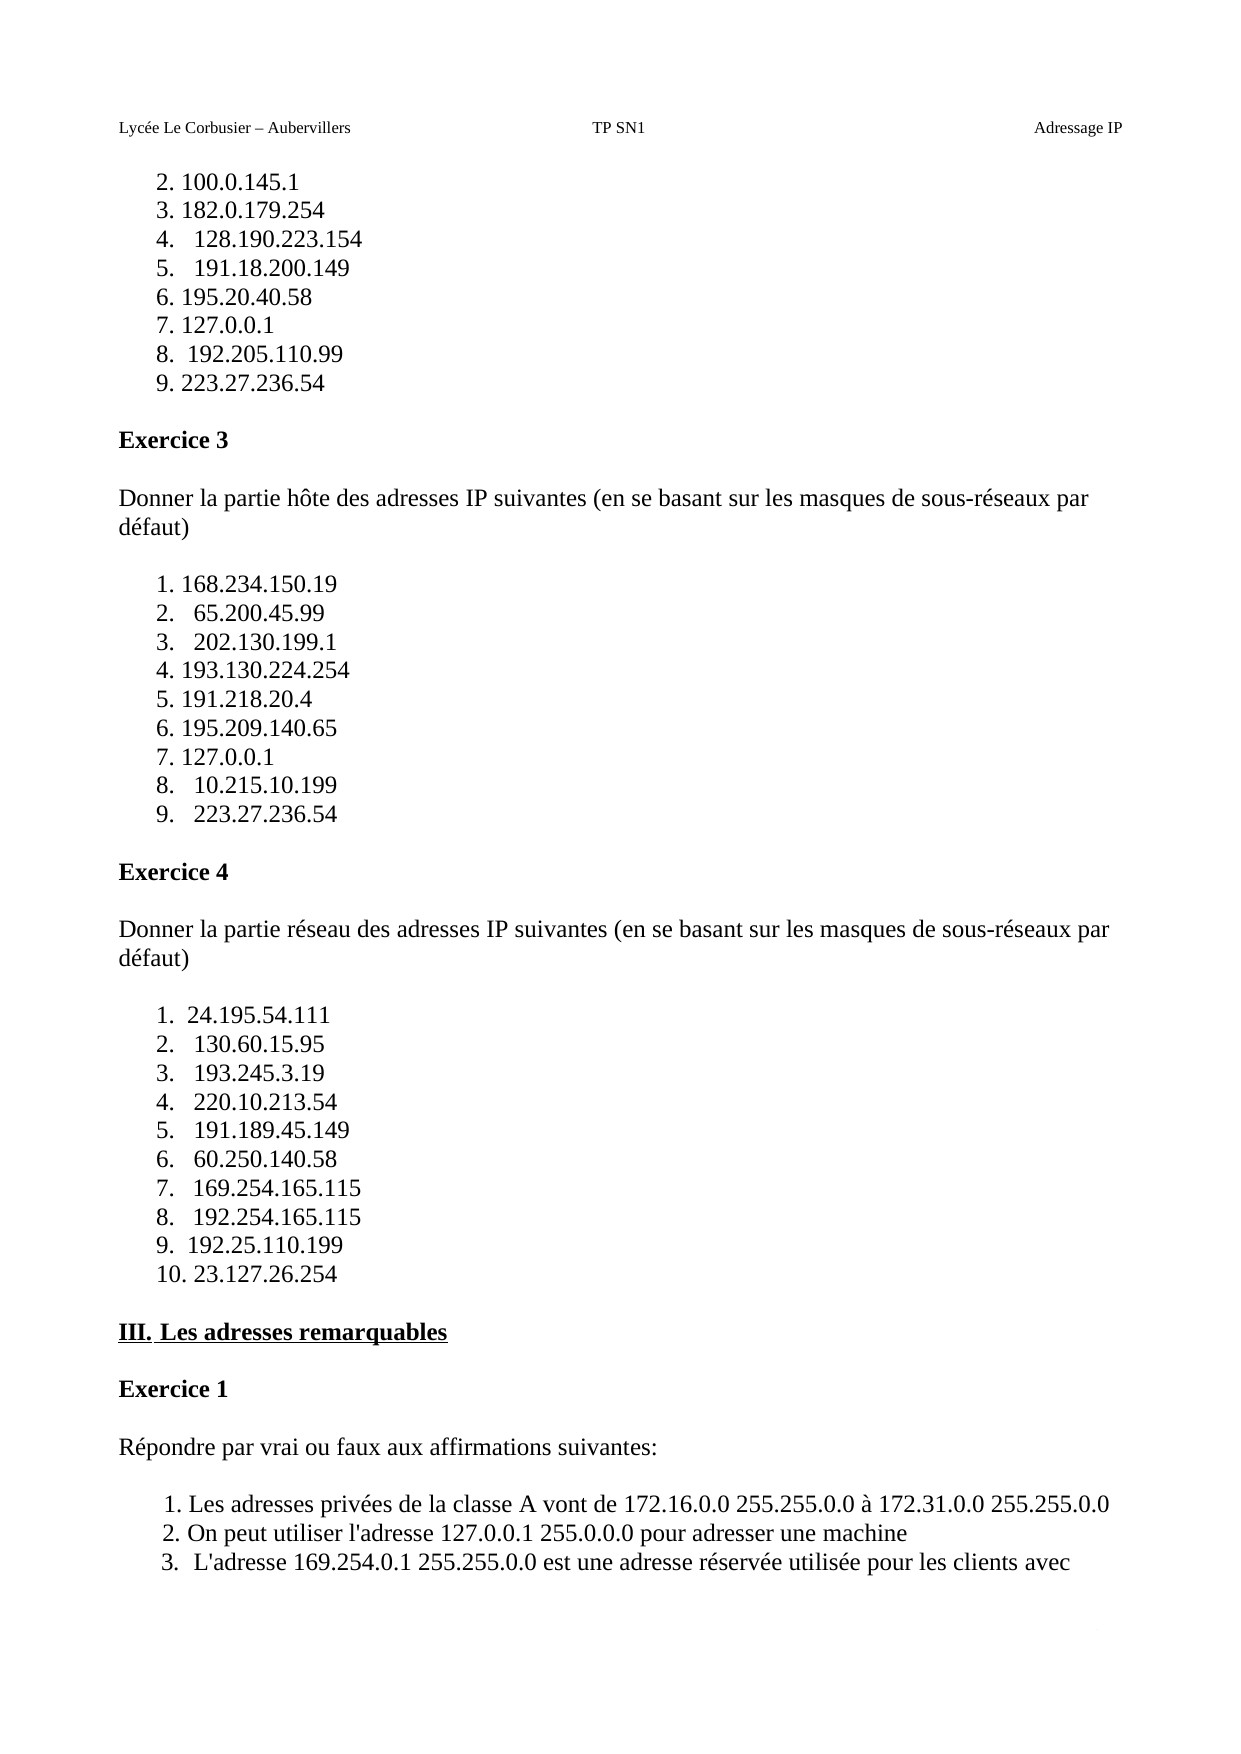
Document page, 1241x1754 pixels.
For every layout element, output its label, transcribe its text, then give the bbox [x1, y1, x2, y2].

list On peut utiliser l'adresse 127.0.0.1 255.0.0.0 pour adresser une machine [162, 1518, 1134, 1547]
text 10. 23.127.26.254 [156, 1259, 1134, 1288]
text 5. 191.189.45.149 [156, 1115, 1134, 1144]
subtitle Exercice 3 [118, 425, 1134, 454]
text Donner la partie hôte des adresses IP suivantes (en se basant sur les masques de sous-réseaux par défaut) [118, 483, 1134, 540]
list L'adresse 169.254.0.1 255.255.0.0 est une adresse réservée utilisée pour les clients avec [161, 1547, 1134, 1576]
text 1. 24.195.54.111 [156, 1000, 1134, 1029]
text 3. 202.130.199.1 [156, 627, 1134, 655]
text 4. 128.190.223.154 [156, 224, 1134, 253]
text 1. Les adresses privées de la classe A vont de 172.16.0.0 255.255.0.0 à 172.31.0.0 255.255.0.0 [163, 1489, 1134, 1518]
text 3. 182.0.179.254 [156, 195, 1134, 224]
text Répondre par vrai ou faux aux affirmations suivantes: [118, 1432, 1134, 1461]
text 4. 193.130.224.254 [156, 655, 1134, 684]
text 8. 10.215.10.199 [156, 770, 1134, 799]
text 8. 192.205.110.99 [156, 339, 1134, 368]
text 6. 60.250.140.58 [156, 1144, 1134, 1173]
text 6. 195.209.140.65 [156, 713, 1134, 742]
text 3. 193.245.3.19 [156, 1058, 1134, 1087]
text Exercice 1 [118, 1374, 1134, 1403]
text 9. 192.25.110.199 [156, 1230, 1134, 1259]
text Donner la partie réseau des adresses IP suivantes (en se basant sur les masques de sous-réseaux par défaut) [118, 914, 1134, 972]
text 7. 127.0.0.1 [156, 310, 1134, 339]
text 6. 195.20.40.58 [156, 282, 1134, 310]
text 9. 223.27.236.54 [156, 799, 1134, 828]
text 2. 65.200.45.99 [156, 598, 1134, 627]
subtitle Exercice 4 [118, 857, 1134, 885]
text 5. 191.218.20.4 [156, 684, 1134, 713]
text 4. 220.10.213.54 [156, 1087, 1134, 1115]
subtitle Les adresses remarquables [118, 1317, 1134, 1345]
text 5. 191.18.200.149 [156, 253, 1134, 282]
text 2. 130.60.15.95 [156, 1029, 1134, 1058]
text 9. 223.27.236.54 [156, 368, 1134, 397]
text 2. 100.0.145.1 [156, 167, 1134, 195]
text 1. 168.234.150.19 [156, 569, 1134, 598]
text 7. 169.254.165.115 [156, 1173, 1134, 1202]
text 8. 192.254.165.115 [156, 1202, 1134, 1230]
text 7. 127.0.0.1 [156, 742, 1134, 770]
